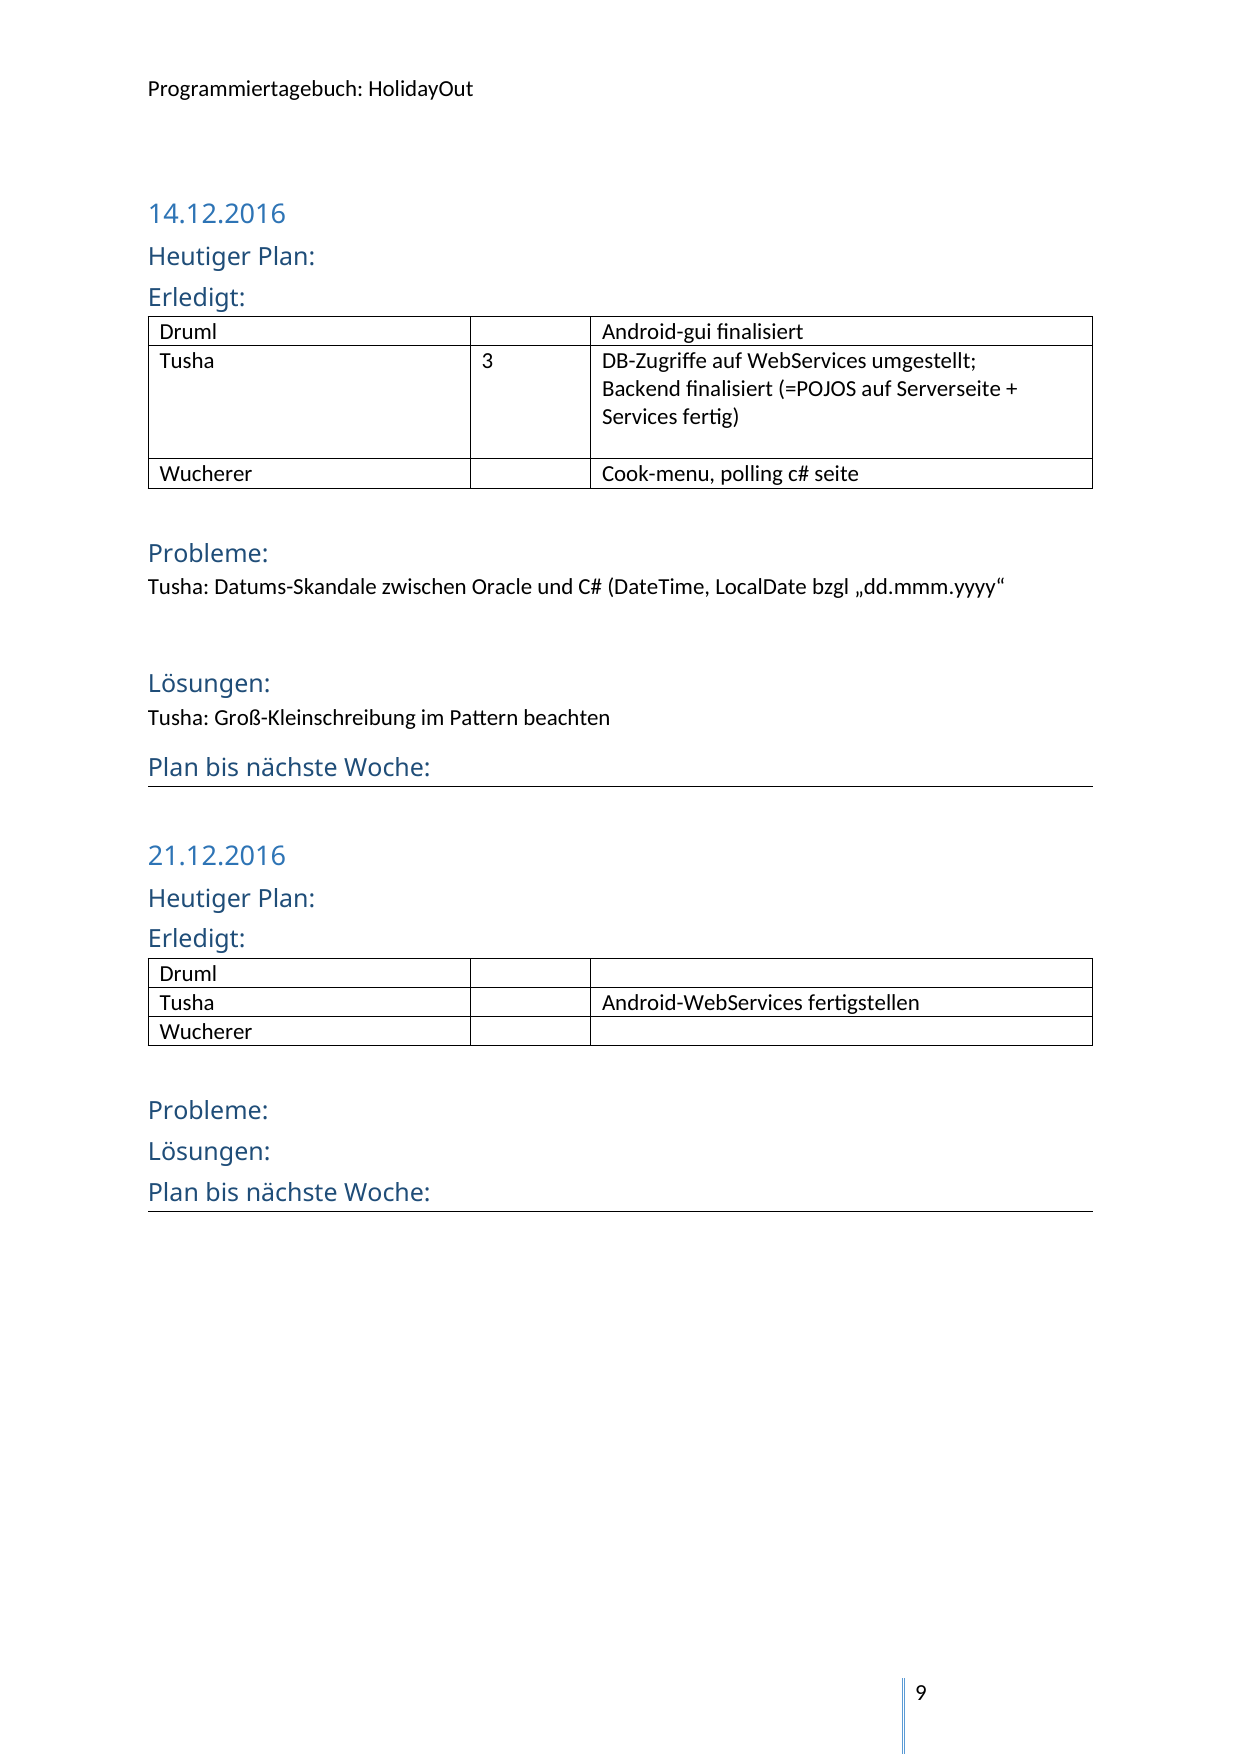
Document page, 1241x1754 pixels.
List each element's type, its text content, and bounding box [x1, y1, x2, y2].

table_cell Wucherer [149, 459, 470, 487]
table_cell [471, 988, 590, 1016]
table_cell DB-Zugriffe auf WebServices umgestellt; Backend finalisiert (=POJOS auf Serverseite + Services fertig) [591, 346, 1092, 458]
table_header [591, 959, 1092, 987]
text Tusha: Groß-Kleinschreibung im Pattern beachten [148, 703, 1093, 731]
subtitle Heutiger Plan: [148, 238, 1093, 272]
subtitle Plan bis nächste Woche: [148, 1175, 1093, 1211]
table_cell Cook-menu, polling c# seite [591, 459, 1092, 487]
table_cell [591, 1017, 1092, 1045]
table_cell [471, 459, 590, 487]
subtitle Heutiger Plan: [148, 880, 1093, 914]
subtitle Lösungen: [148, 666, 1093, 700]
table_cell Tusha [149, 988, 470, 1016]
subtitle Probleme: [148, 1093, 1093, 1127]
subtitle Erledigt: [148, 921, 1093, 955]
table_header Druml [149, 959, 470, 987]
table_cell Wucherer [149, 1017, 470, 1045]
table_header [471, 959, 590, 987]
subtitle 21.12.2016 [148, 836, 1093, 873]
text Tusha: Datums-Skandale zwischen Oracle und C# (DateTime, LocalDate bzgl „dd.mmm.yyyy“ [148, 572, 1093, 600]
subtitle Plan bis nächste Woche: [148, 749, 1093, 786]
table_cell Tusha [149, 346, 470, 458]
table_cell Android-WebServices fertigstellen [591, 988, 1092, 1016]
table_header [471, 317, 590, 345]
subtitle Lösungen: [148, 1134, 1093, 1168]
table_cell 3 [471, 346, 590, 458]
subtitle Erledigt: [148, 279, 1093, 313]
subtitle 14.12.2016 [148, 194, 1093, 231]
table_header Android-gui finalisiert [591, 317, 1092, 345]
subtitle Probleme: [148, 535, 1093, 569]
table_header Druml [149, 317, 470, 345]
table_cell [471, 1017, 590, 1045]
